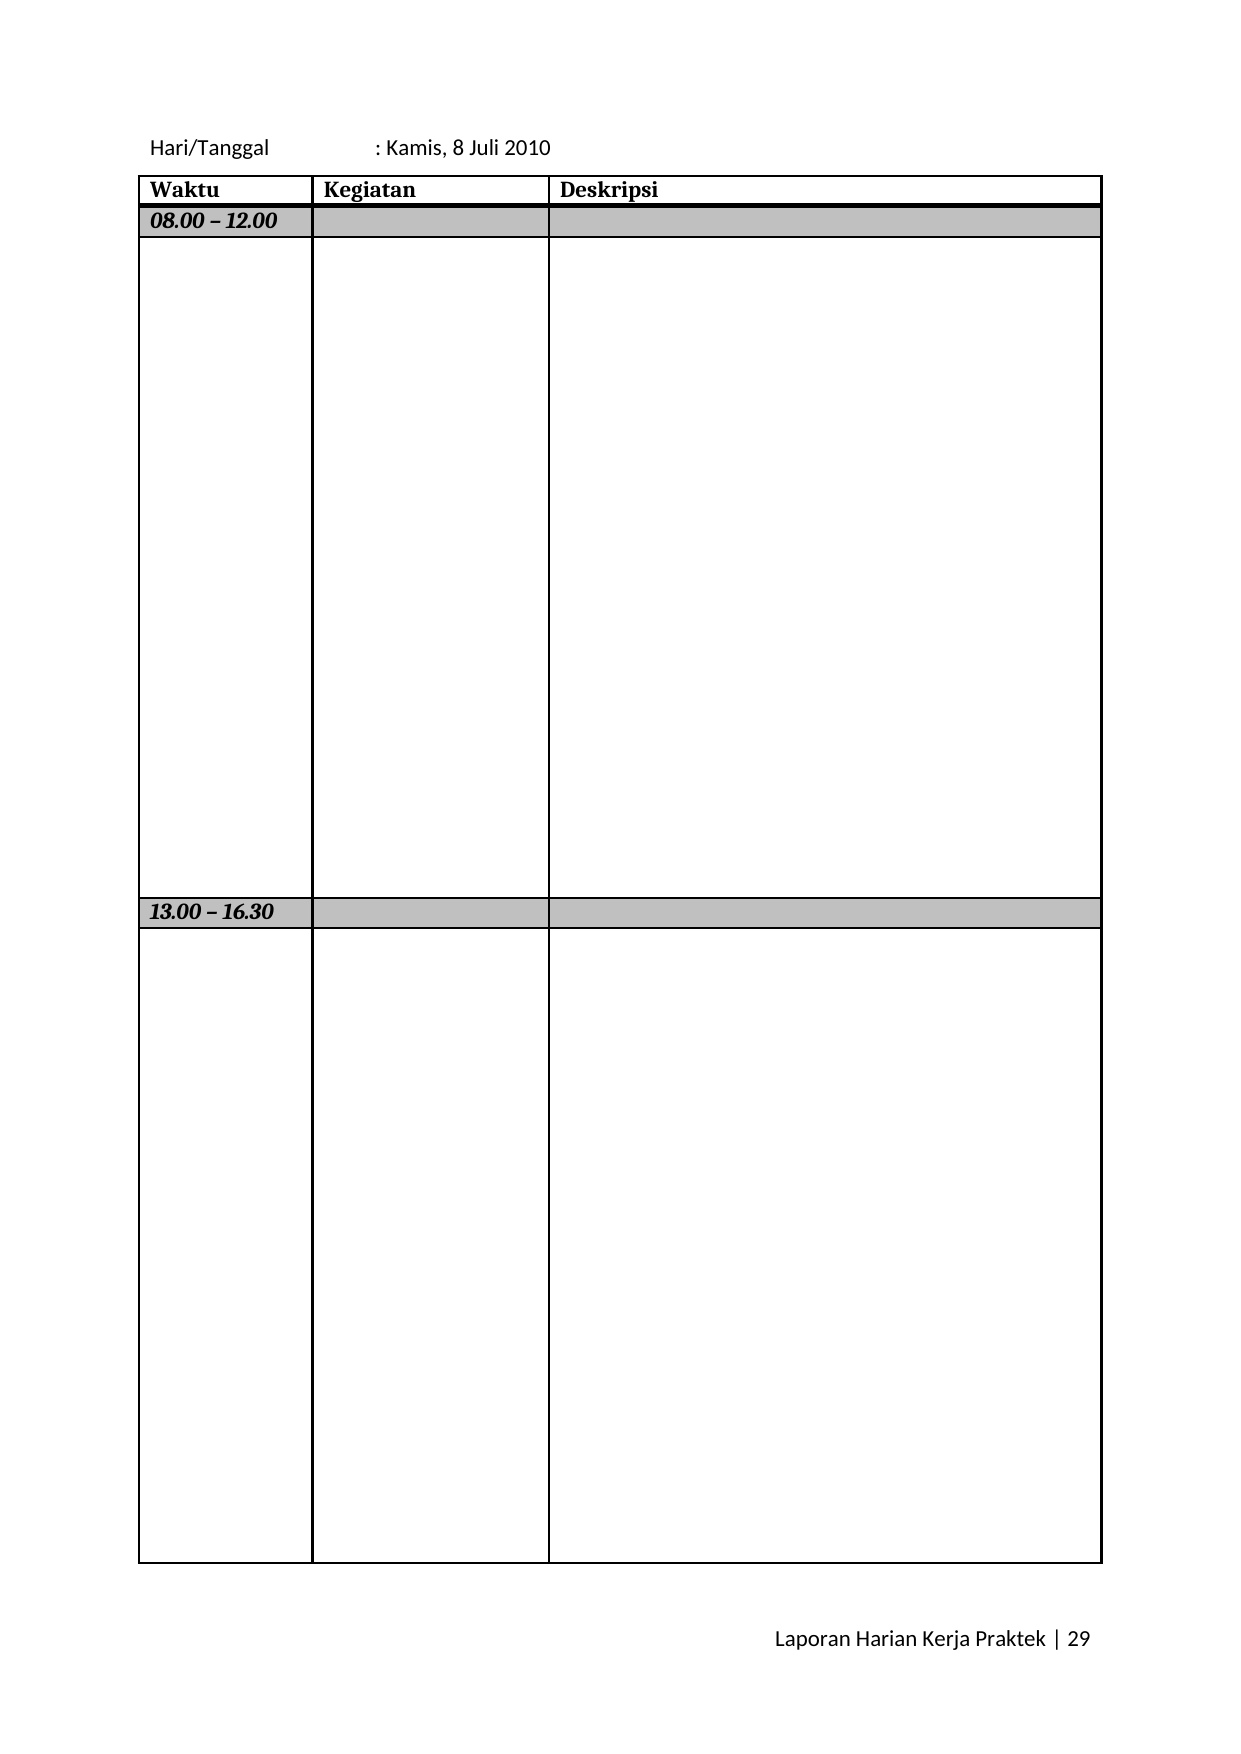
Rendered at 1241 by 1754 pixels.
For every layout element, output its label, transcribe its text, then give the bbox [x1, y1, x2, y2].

table_header Waktu [140, 177, 311, 203]
table_cell 08.00 – 12.00 [140, 208, 311, 236]
table_cell [140, 238, 311, 897]
table_cell [550, 929, 1100, 1562]
table_cell 13.00 – 16.30 [140, 899, 311, 927]
table_cell [314, 929, 548, 1562]
table_cell [314, 208, 548, 236]
table_cell [550, 238, 1100, 897]
table_header Kegiatan [314, 177, 548, 203]
table_cell [550, 208, 1100, 236]
table_cell [550, 899, 1100, 927]
table_cell [140, 929, 311, 1562]
text Hari/Tanggal : Kamis, 8 Juli 2010 [150, 133, 1090, 161]
table_header Deskripsi [550, 177, 1100, 203]
table_cell [314, 238, 548, 897]
table_cell [314, 899, 548, 927]
